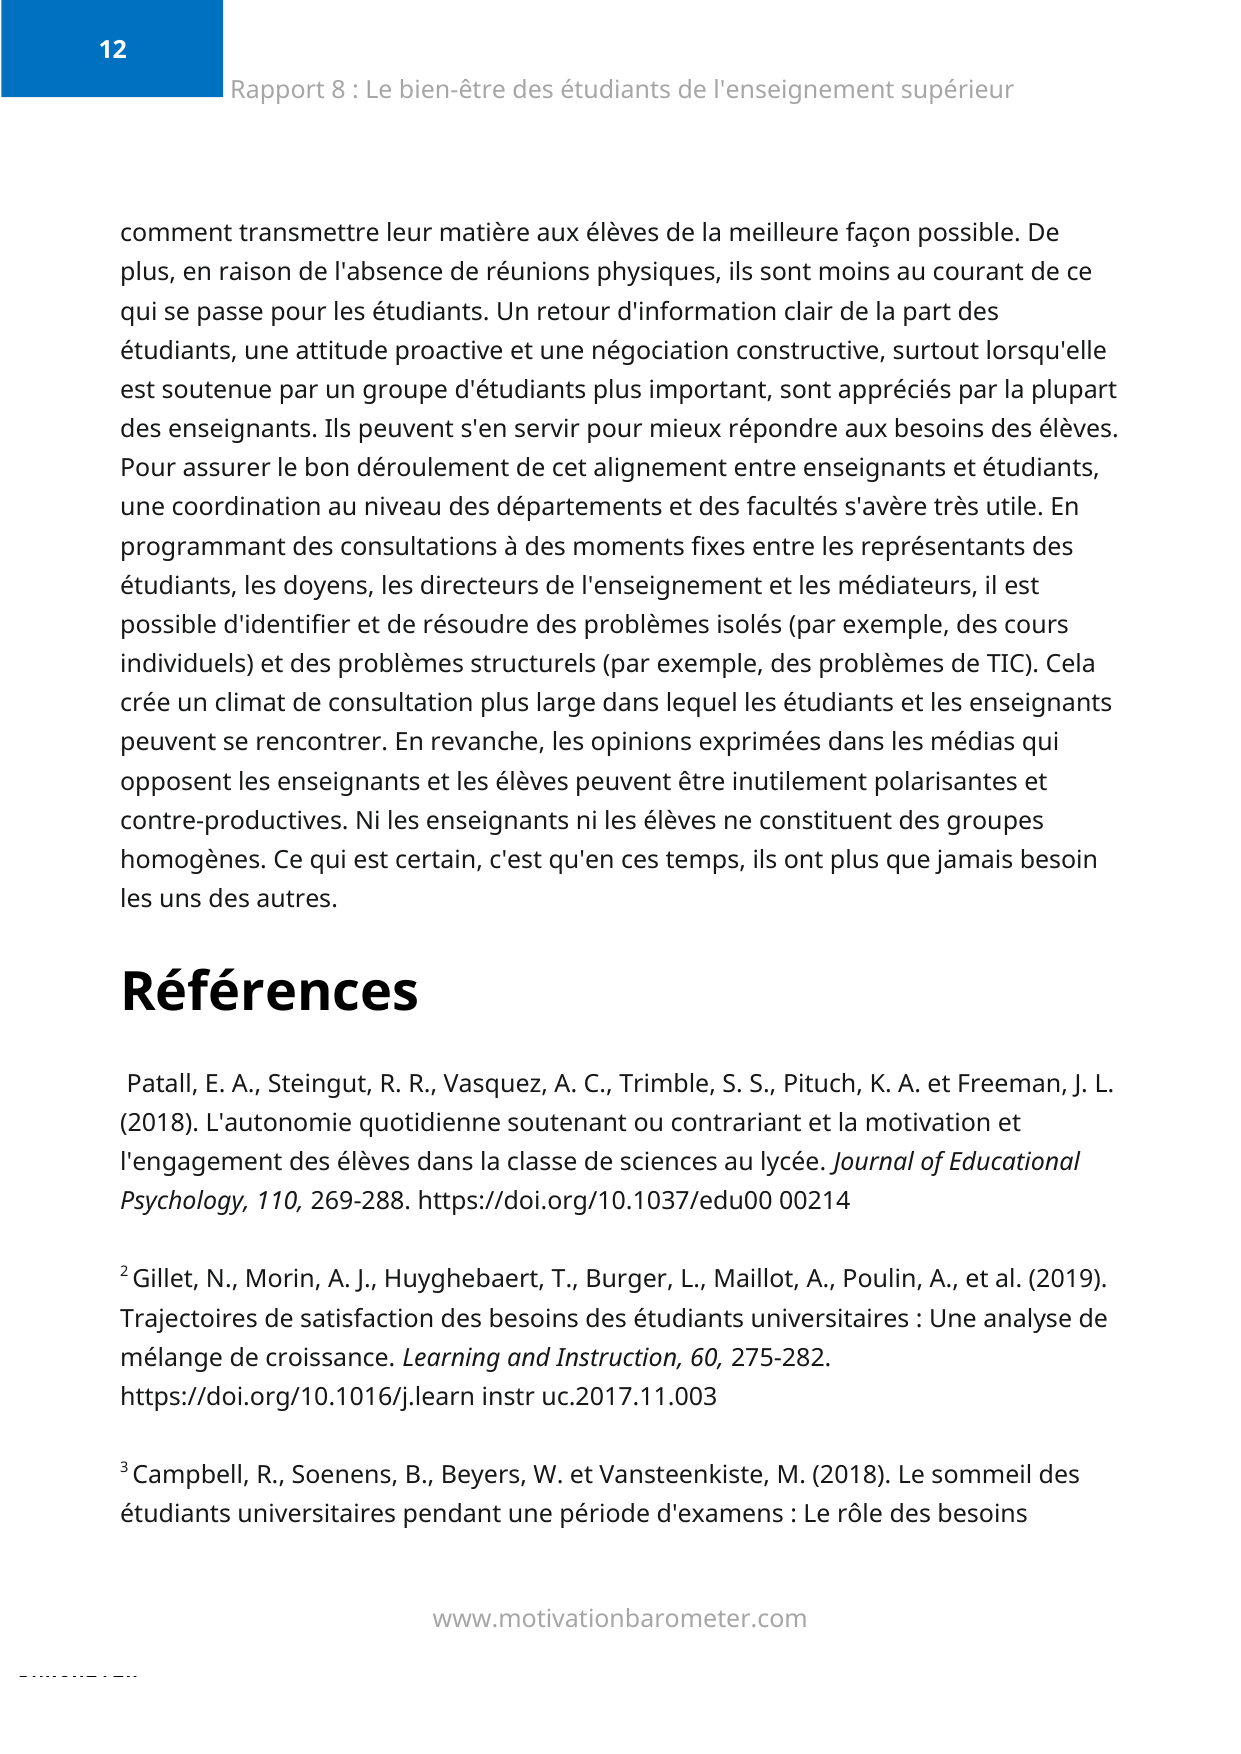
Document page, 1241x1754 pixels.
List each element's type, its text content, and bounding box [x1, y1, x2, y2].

text Pour assurer le bon déroulement de cet alignement entre enseignants et étudiants, une coordination au niveau des départements et des facultés s'avère très utile. En programmant des consultations à des moments fixes entre les représentants des étudiants, les doyens, les directeurs de l'enseignement et les médiateurs, il est possible d'identifier et de résoudre des problèmes isolés (par exemple, des cours individuels) et des problèmes structurels (par exemple, des problèmes de TIC). Cela crée un climat de consultation plus large dans lequel les étudiants et les enseignants peuvent se rencontrer. En revanche, les opinions exprimées dans les médias qui opposent les enseignants et les élèves peuvent être inutilement polarisantes et contre-productives. Ni les enseignants ni les élèves ne constituent des groupes homogènes. Ce qui est certain, c'est qu'en ces temps, ils ont plus que jamais besoin les uns des autres. [120, 450, 1120, 915]
text Patall, E. A., Steingut, R. R., Vasquez, A. C., Trimble, S. S., Pituch, K. A. et Freeman, J. L. (2018). L'autonomie quotidienne soutenant ou contrariant et la motivation et l'engagement des élèves dans la classe de sciences au lycée. Journal of Educational Psychology, 110, 269-288. https://doi.org/10.1037/edu00 00214 [120, 1065, 1120, 1217]
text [120, 215, 1120, 445]
text 2 Gillet, N., Morin, A. J., Huyghebaert, T., Burger, L., Maillot, A., Poulin, A., et al. (2019). Trajectoires de satisfaction des besoins des étudiants universitaires : Une analyse de mélange de croissance. Learning and Instruction, 60, 275-282. https://doi.org/10.1016/j.learn instr uc.2017.11.003 [120, 1261, 1120, 1413]
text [120, 1457, 1120, 1530]
subtitle Références [120, 952, 1120, 1026]
